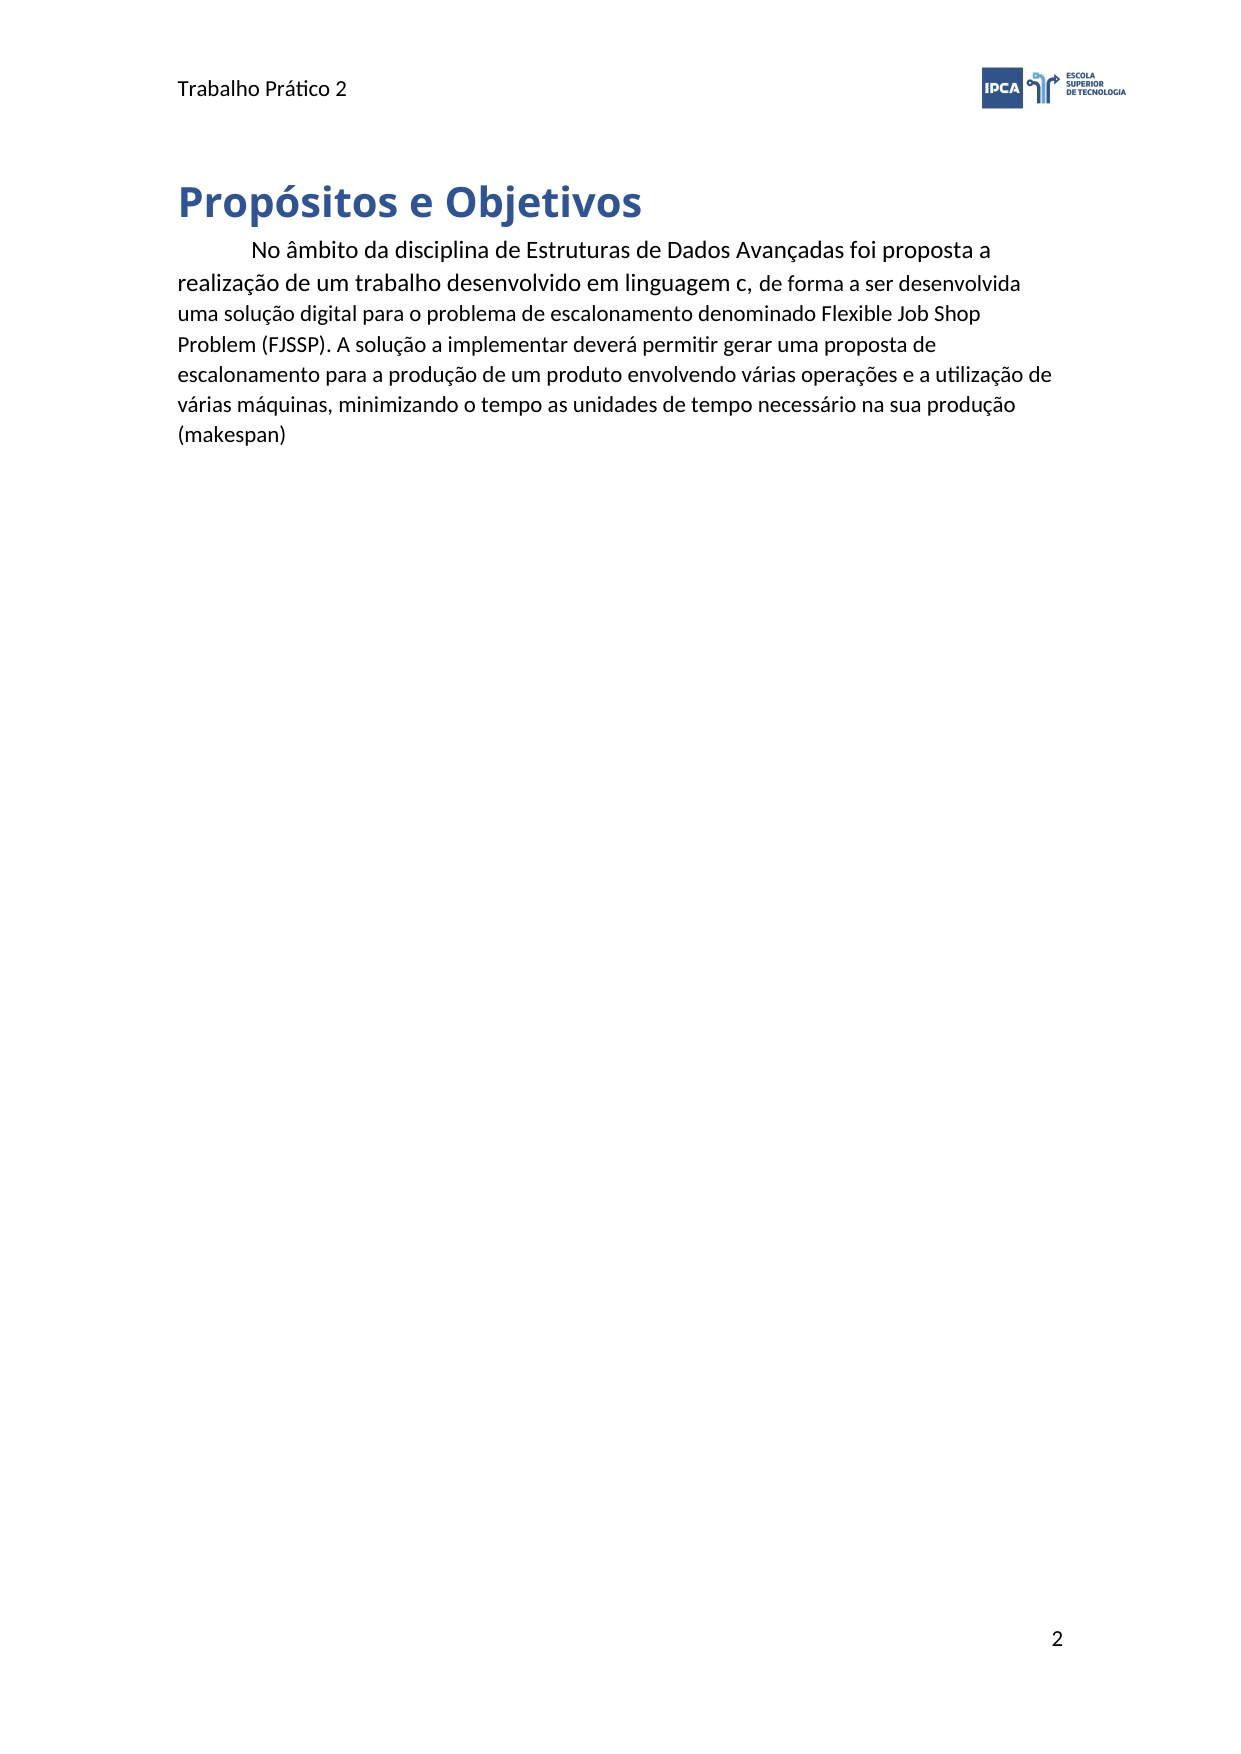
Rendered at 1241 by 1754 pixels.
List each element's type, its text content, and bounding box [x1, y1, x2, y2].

text No âmbito da disciplina de Estruturas de Dados Avançadas foi proposta a realização de um trabalho desenvolvido em linguagem c, de forma a ser desenvolvida uma solução digital para o problema de escalonamento denominado Flexible Job Shop Problem (FJSSP). A solução a implementar deverá permitir gerar uma proposta de escalonamento para a produção de um produto envolvendo várias operações e a utilização de várias máquinas, minimizando o tempo as unidades de tempo necessário na sua produção (makespan) [177, 234, 1063, 448]
picture [974, 60, 1128, 114]
subtitle Propósitos e Objetivos [177, 173, 1063, 229]
